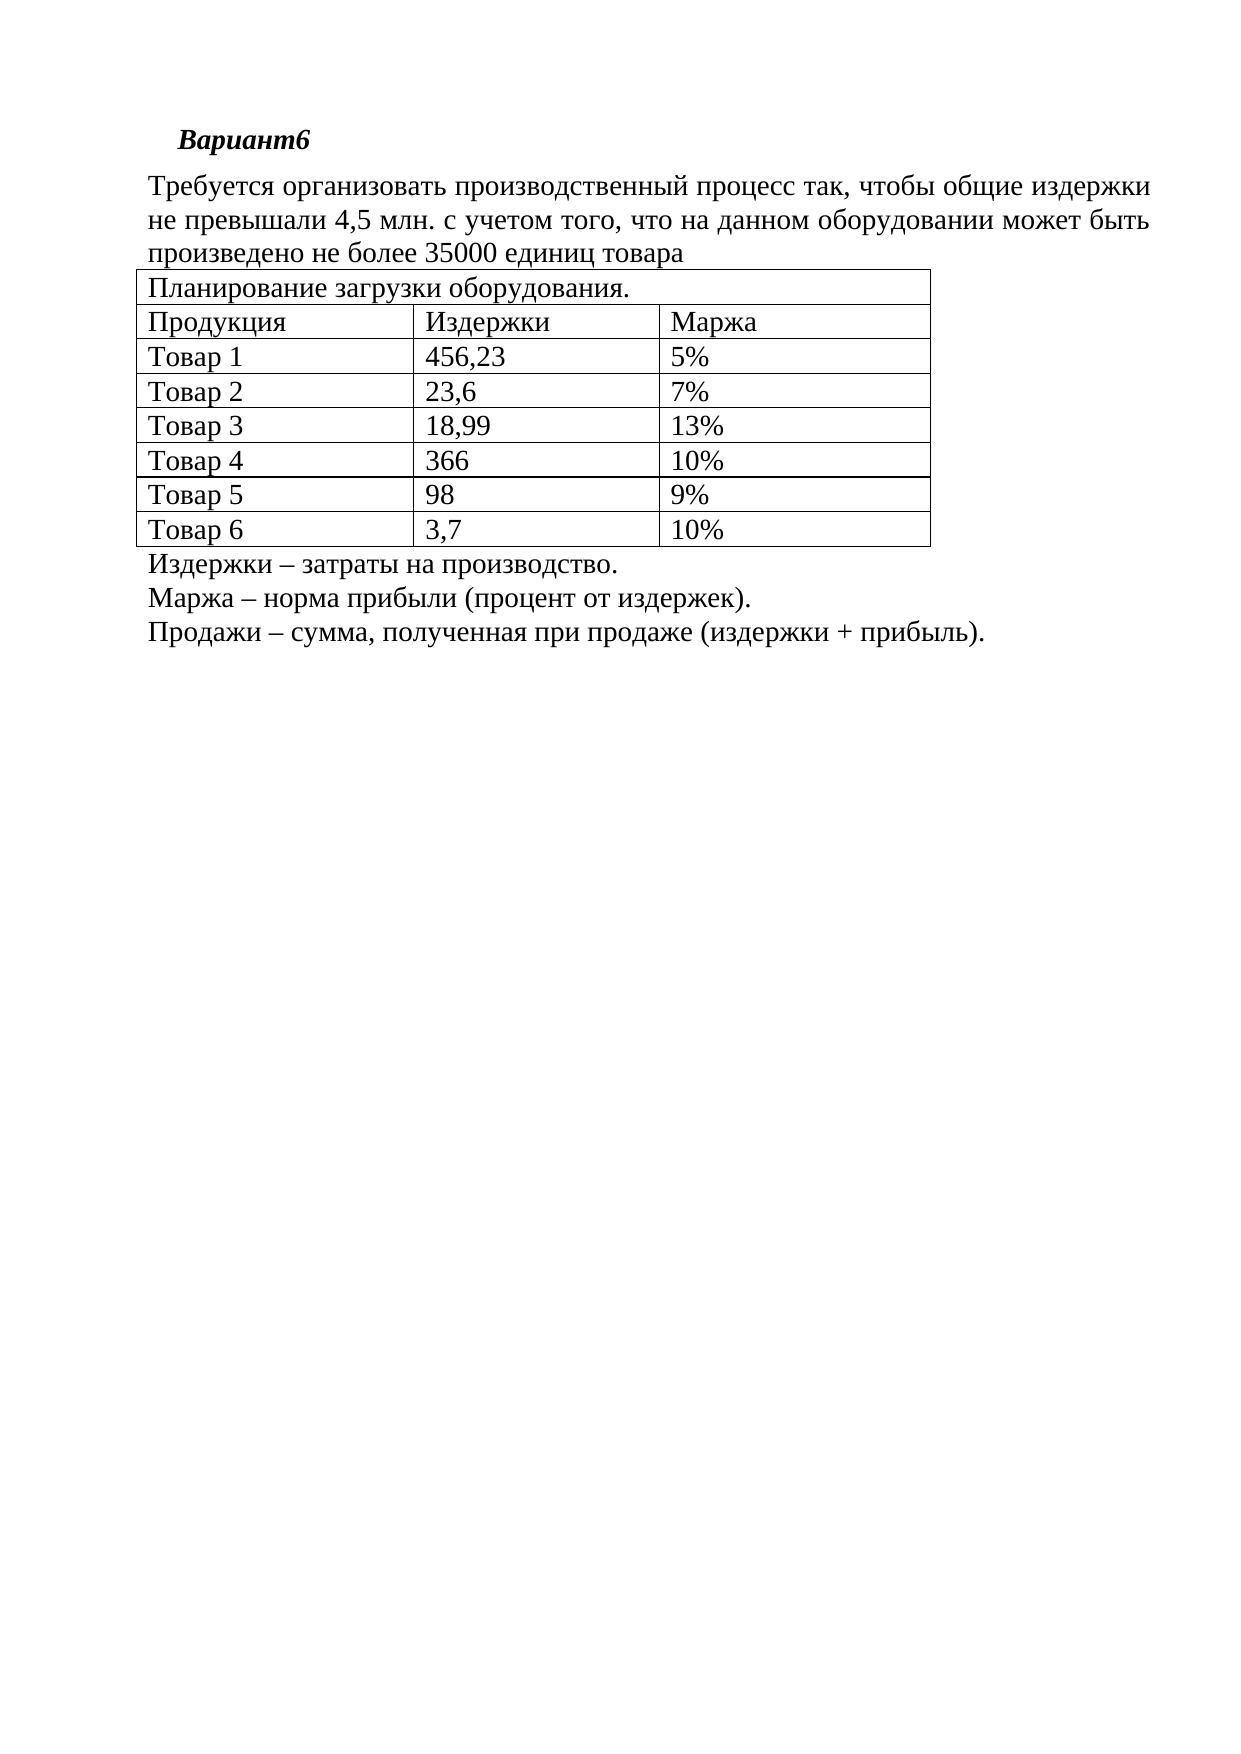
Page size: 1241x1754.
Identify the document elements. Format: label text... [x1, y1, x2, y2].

table_cell Товар 5 [137, 478, 413, 511]
text Маржа – норма прибыли (процент от издержек). [148, 580, 1152, 614]
text Требуется организовать производственный процесс так, чтобы общие издержки не превышали 4,5 млн. с учетом того, что на данном оборудовании может быть произведено не более 35000 единиц товара [148, 168, 1152, 269]
table_cell 10% [660, 443, 930, 476]
table_cell Маржа [660, 305, 930, 338]
table_cell 3,7 [414, 512, 659, 546]
table_cell 23,6 [414, 374, 659, 407]
table_cell 10% [660, 512, 930, 546]
subtitle Вариант6 [148, 122, 1152, 156]
table_cell Продукция [137, 305, 413, 338]
table_cell 98 [414, 478, 659, 511]
table_cell Товар 4 [137, 443, 413, 476]
table_cell Товар 6 [137, 512, 413, 546]
table_cell Товар 1 [137, 339, 413, 373]
table_cell 5% [660, 339, 930, 373]
table_cell Товар 2 [137, 374, 413, 407]
table_cell 456,23 [414, 339, 659, 373]
table_cell Товар 3 [137, 408, 413, 442]
text Издержки – затраты на производство. [148, 547, 1152, 580]
text Продажи – сумма, полученная при продаже (издержки + прибыль). [148, 614, 1152, 647]
table_cell 9% [660, 478, 930, 511]
table_header Планирование загрузки оборудования. [137, 270, 930, 303]
table_cell 13% [660, 408, 930, 442]
table_cell 18,99 [414, 408, 659, 442]
table_cell 366 [414, 443, 659, 476]
table_cell Издержки [414, 305, 659, 338]
table_cell 7% [660, 374, 930, 407]
